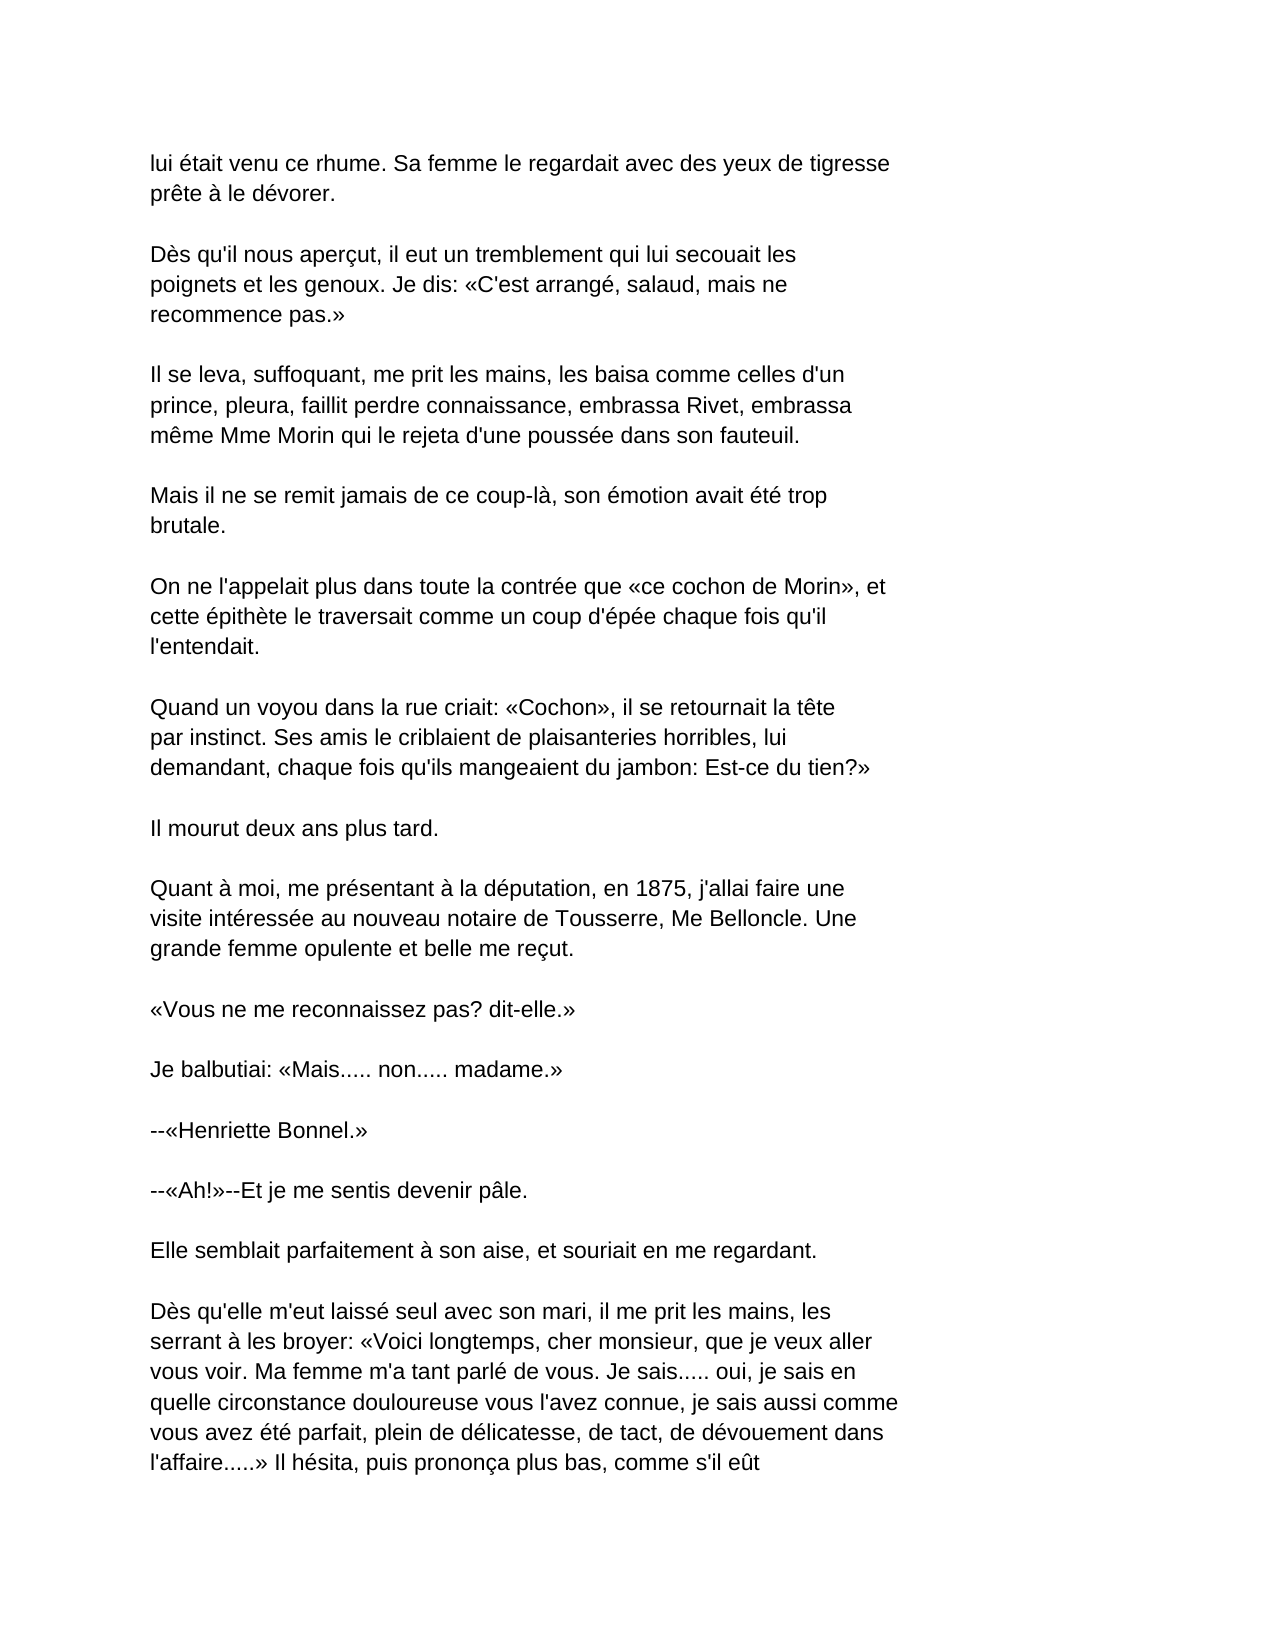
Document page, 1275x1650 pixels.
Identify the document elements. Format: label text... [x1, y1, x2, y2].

text Dès qu'il nous aperçut, il eut un tremblement qui lui secouait les [150, 241, 1125, 267]
text par instinct. Ses amis le criblaient de plaisanteries horribles, lui [150, 724, 1125, 750]
text Elle semblait parfaitement à son aise, et souriait en me regardant. [150, 1237, 1125, 1264]
text serrant à les broyer: «Voici longtemps, cher monsieur, que je veux aller [150, 1328, 1125, 1354]
text vous avez été parfait, plein de délicatesse, de tact, de dévouement dans [150, 1419, 1125, 1445]
text vous voir. Ma femme m'a tant parlé de vous. Je sais..... oui, je sais en [150, 1358, 1125, 1385]
text prince, pleura, faillit perdre connaissance, embrassa Rivet, embrassa [150, 392, 1125, 418]
text Il se leva, suffoquant, me prit les mains, les baisa comme celles d'un [150, 361, 1125, 388]
text même Mme Morin qui le rejeta d'une poussée dans son fauteuil. [150, 422, 1125, 448]
text --«Ah!»--Et je me sentis devenir pâle. [150, 1177, 1125, 1203]
text Il mourut deux ans plus tard. [150, 814, 1125, 841]
text «Vous ne me reconnaissez pas? dit-elle.» [150, 996, 1125, 1022]
text l'affaire.....» Il hésita, puis prononça plus bas, comme s'il eût [150, 1449, 1125, 1475]
text Je balbutiai: «Mais..... non..... madame.» [150, 1056, 1125, 1083]
text lui était venu ce rhume. Sa femme le regardait avec des yeux de tigresse [150, 150, 1125, 176]
text prête à le dévorer. [150, 180, 1125, 207]
text recommence pas.» [150, 301, 1125, 327]
text --«Henriette Bonnel.» [150, 1117, 1125, 1143]
text visite intéressée au nouveau notaire de Tousserre, Me Belloncle. Une [150, 905, 1125, 932]
text demandant, chaque fois qu'ils mangeaient du jambon: Est-ce du tien?» [150, 754, 1125, 781]
text Dès qu'elle m'eut laissé seul avec son mari, il me prit les mains, les [150, 1298, 1125, 1324]
text cette épithète le traversait comme un coup d'épée chaque fois qu'il [150, 603, 1125, 629]
text On ne l'appelait plus dans toute la contrée que «ce cochon de Morin», et [150, 573, 1125, 599]
text Quant à moi, me présentant à la députation, en 1875, j'allai faire une [150, 875, 1125, 901]
text grande femme opulente et belle me reçut. [150, 935, 1125, 962]
text brutale. [150, 512, 1125, 539]
text l'entendait. [150, 633, 1125, 660]
text quelle circonstance douloureuse vous l'avez connue, je sais aussi comme [150, 1388, 1125, 1415]
text Quand un voyou dans la rue criait: «Cochon», il se retournait la tête [150, 694, 1125, 720]
text Mais il ne se remit jamais de ce coup-là, son émotion avait été trop [150, 482, 1125, 509]
text poignets et les genoux. Je dis: «C'est arrangé, salaud, mais ne [150, 271, 1125, 297]
